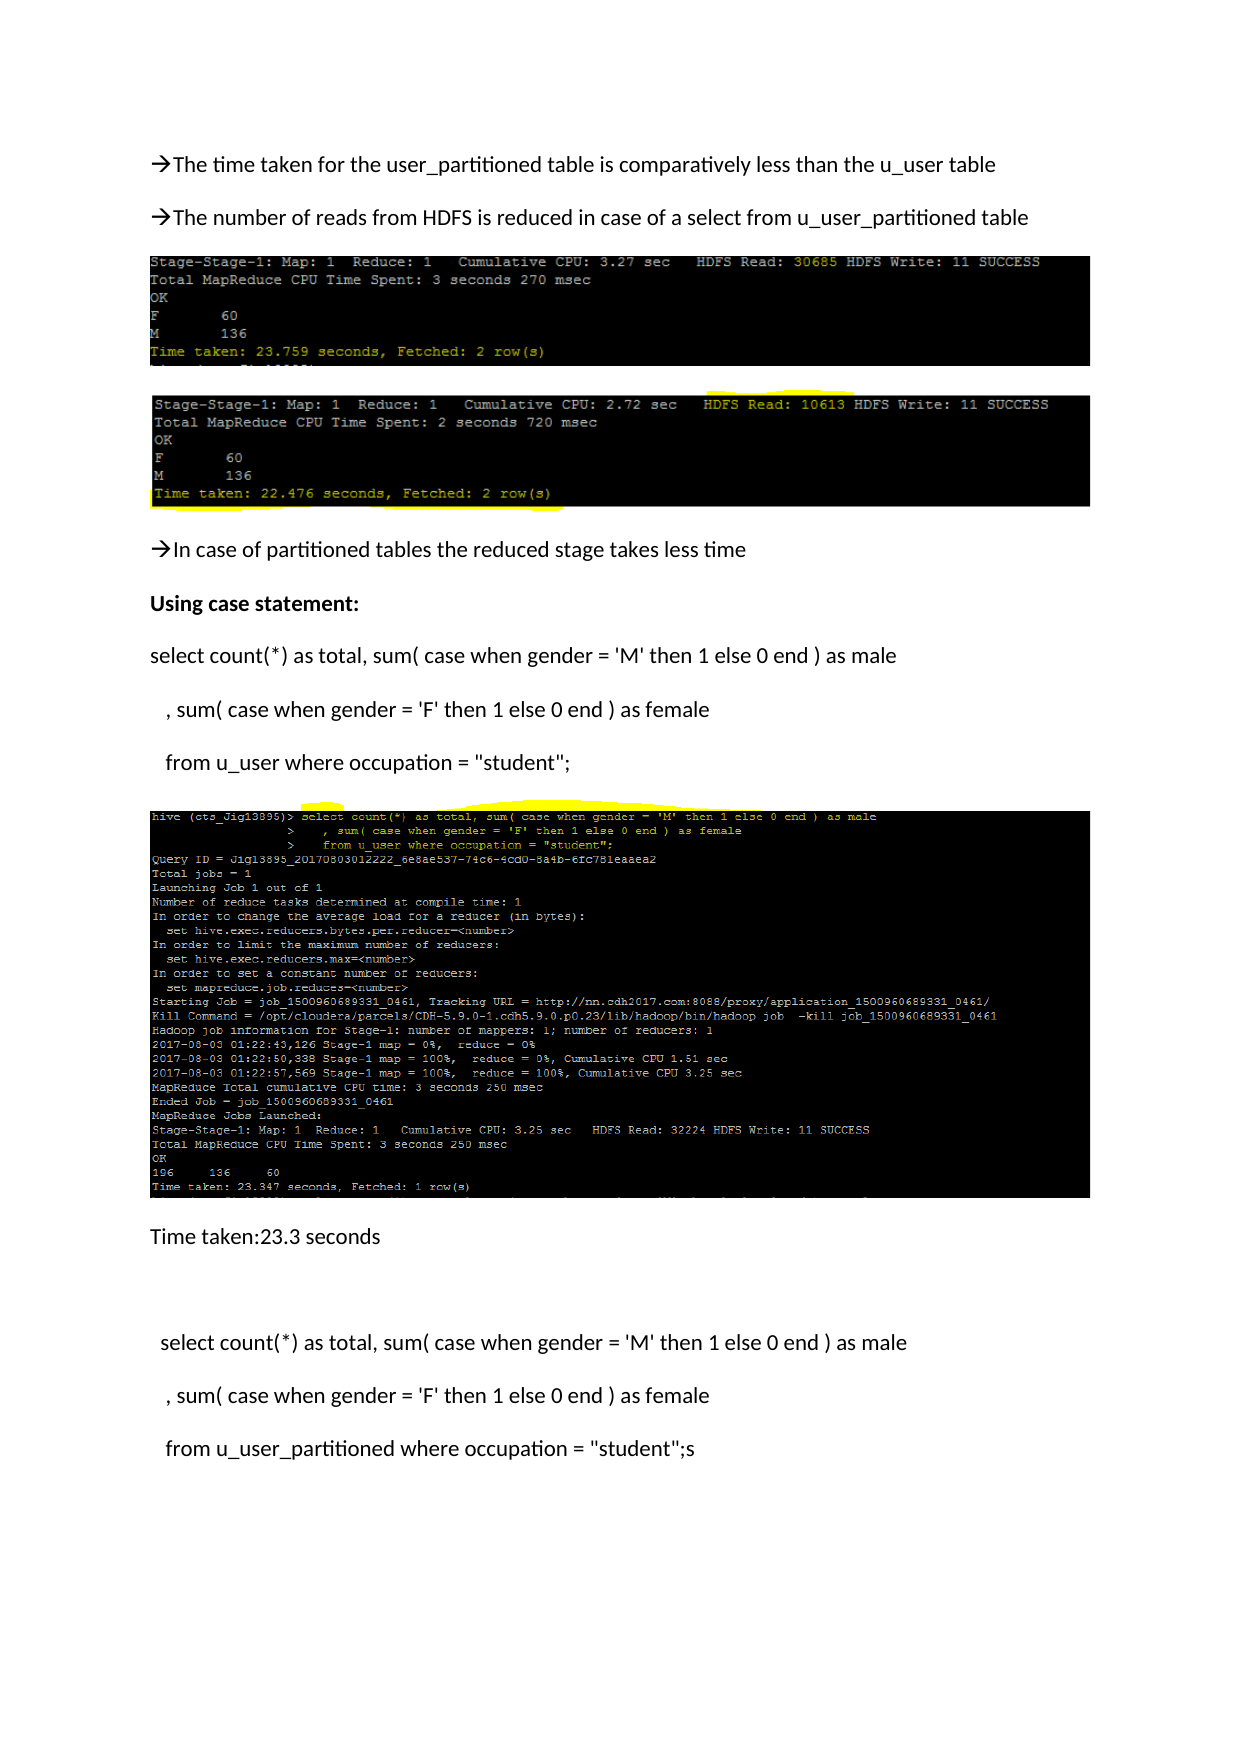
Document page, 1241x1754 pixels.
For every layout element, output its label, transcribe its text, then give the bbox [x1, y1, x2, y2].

text Time taken:23.3 seconds [150, 1222, 1090, 1250]
text , sum( case when gender = 'F' then 1 else 0 end ) as female [150, 695, 1090, 723]
text The time taken for the user_partitioned table is comparatively less than the u_user table [150, 150, 1090, 178]
text Using case statement: [150, 589, 1090, 617]
text In case of partitioned tables the reduced stage takes less time [150, 536, 1090, 564]
text from u_user_partitioned where occupation = "student";s [150, 1434, 1090, 1462]
picture [150, 390, 1091, 511]
picture [150, 800, 1091, 1198]
text from u_user where occupation = "student"; [150, 748, 1090, 776]
text , sum( case when gender = 'F' then 1 else 0 end ) as female [150, 1381, 1090, 1409]
picture [150, 256, 1091, 366]
text The number of reads from HDFS is reduced in case of a select from u_user_partitioned table [150, 203, 1090, 231]
text select count(*) as total, sum( case when gender = 'M' then 1 else 0 end ) as male [150, 1328, 1090, 1356]
text select count(*) as total, sum( case when gender = 'M' then 1 else 0 end ) as male [150, 642, 1090, 670]
